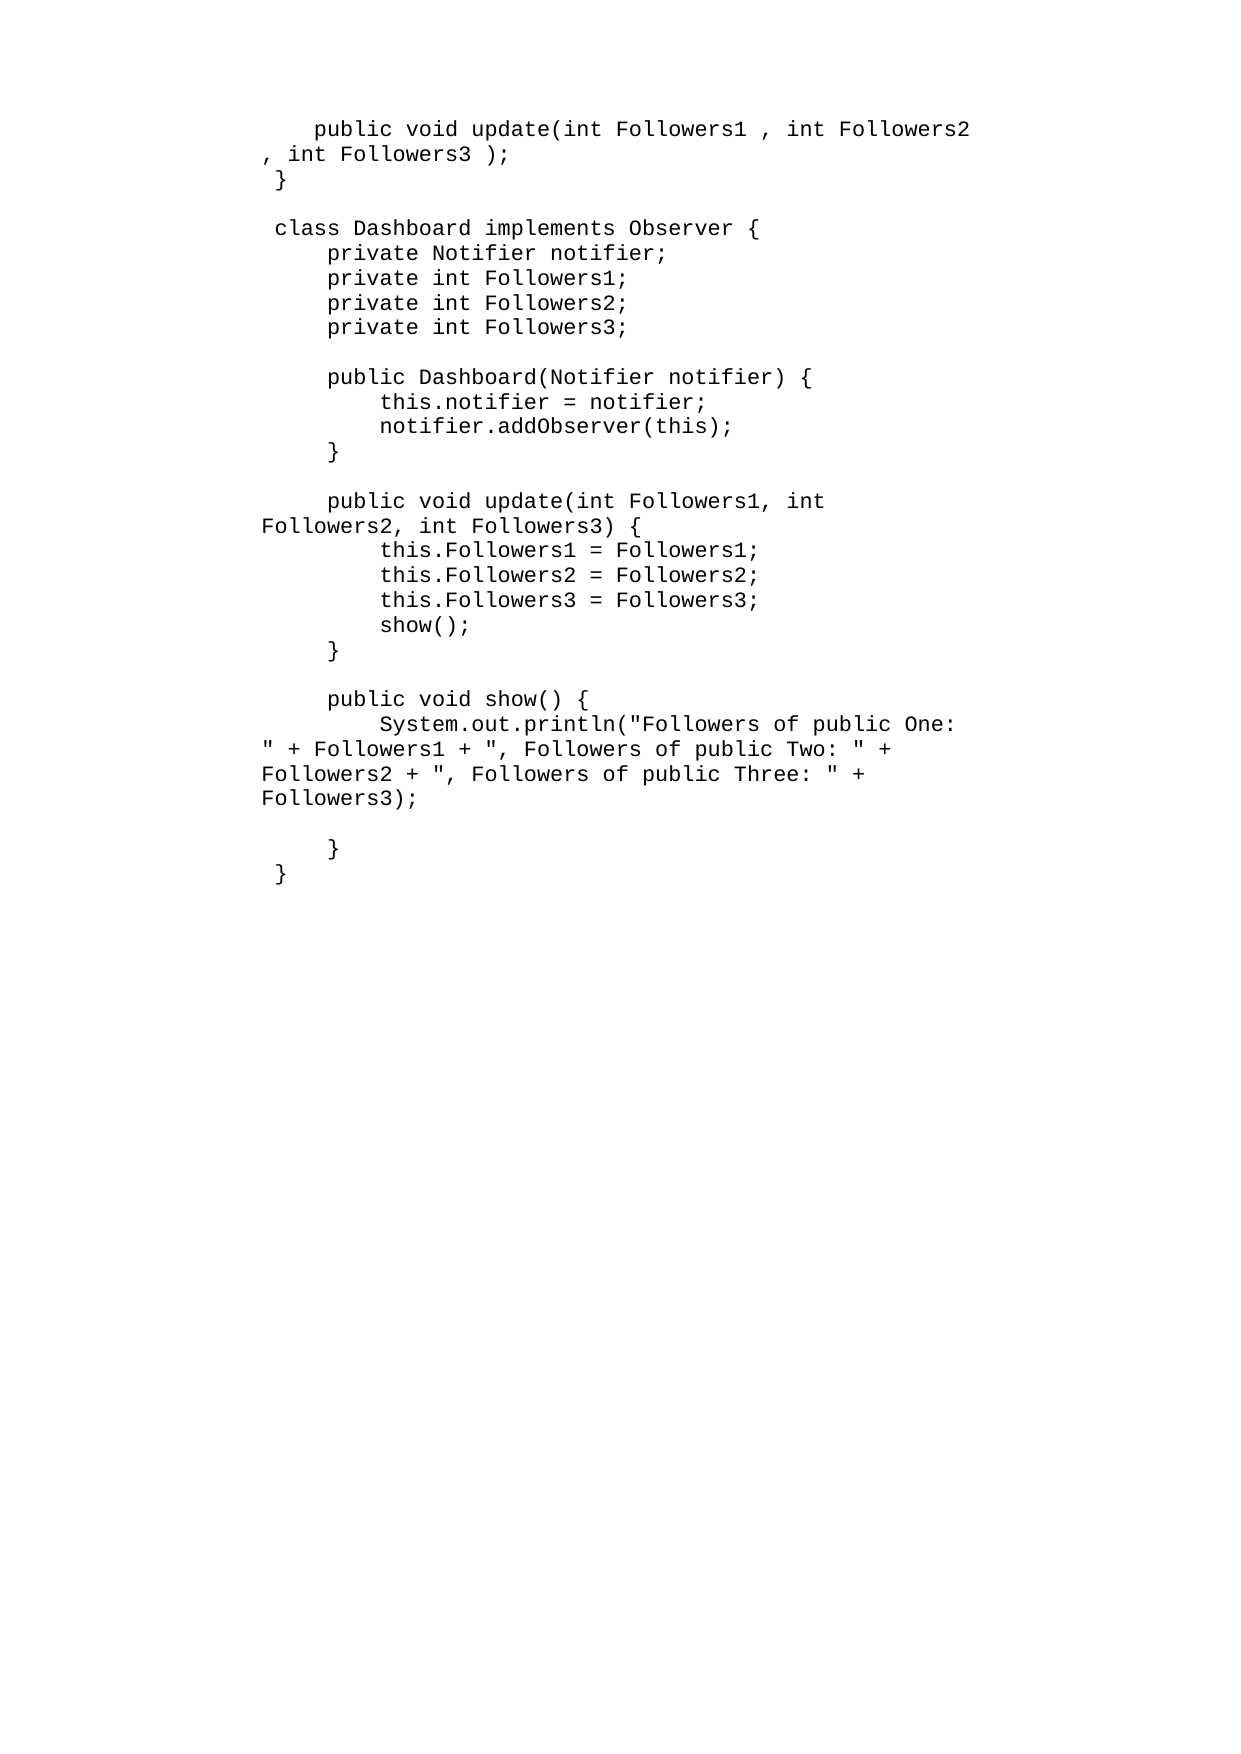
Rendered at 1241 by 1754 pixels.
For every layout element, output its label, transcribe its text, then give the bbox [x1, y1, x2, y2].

text class Dashboard implements Observer { [261, 217, 979, 242]
text this.Followers1 = Followers1; [261, 539, 979, 564]
text private int Followers2; [261, 292, 979, 316]
text } [261, 639, 979, 663]
text notifier.addObserver(this); [261, 416, 979, 440]
text private int Followers3; [261, 316, 979, 341]
text this.Followers3 = Followers3; [261, 589, 979, 614]
text this.notifier = notifier; [261, 391, 979, 416]
text } [261, 837, 979, 862]
text private int Followers1; [261, 267, 979, 292]
text } [261, 440, 979, 465]
text } [261, 168, 979, 192]
text } [261, 862, 979, 887]
text public Dashboard(Notifier notifier) { [261, 366, 979, 391]
text this.Followers2 = Followers2; [261, 564, 979, 589]
text public void update(int Followers1, int Followers2, int Followers3) { [261, 490, 979, 539]
text System.out.println("Followers of public One: " + Followers1 + ", Followers of public Two: " + Followers2 + ", Followers of public Three: " + Followers3); [261, 713, 979, 812]
text public void show() { [261, 688, 979, 713]
text show(); [261, 614, 979, 639]
text public void update(int Followers1 , int Followers2 , int Followers3 ); [261, 118, 979, 168]
text private Notifier notifier; [261, 242, 979, 267]
